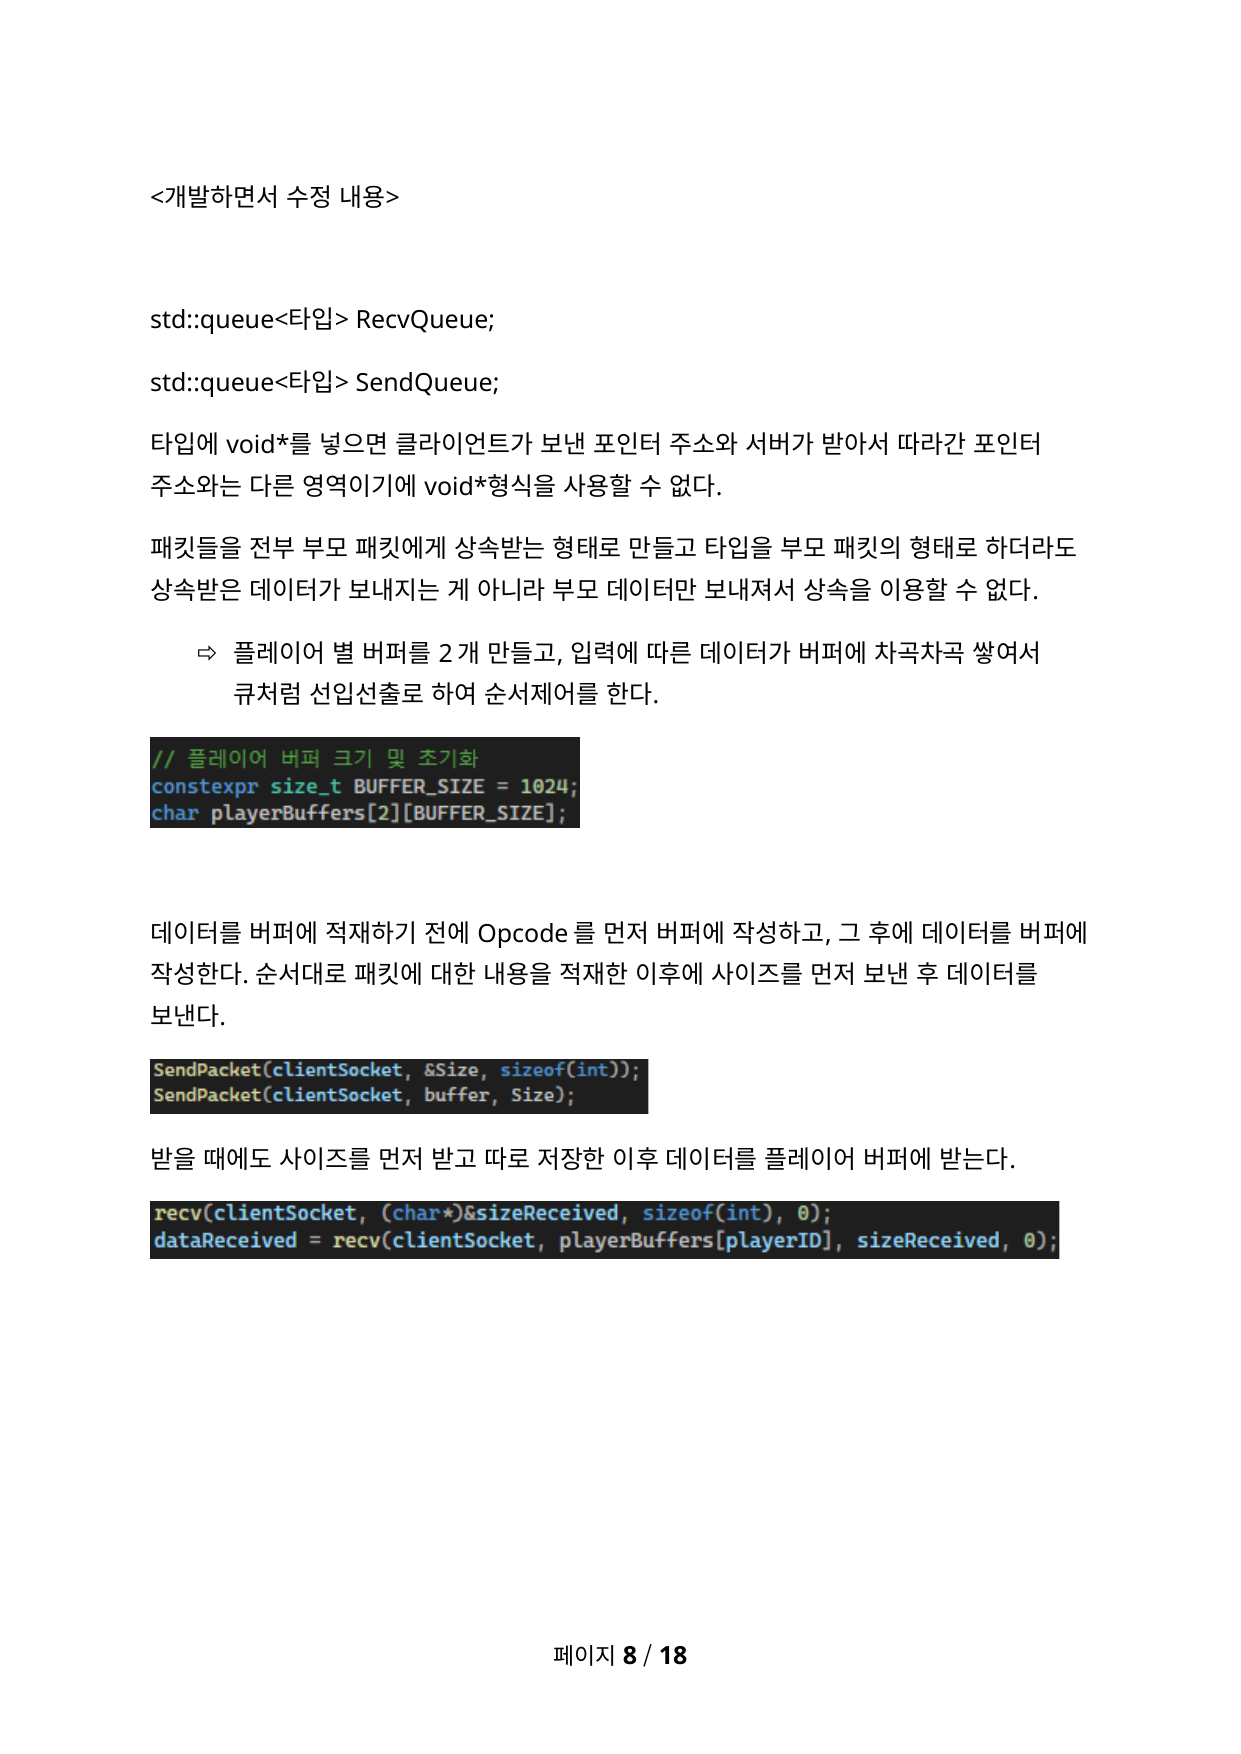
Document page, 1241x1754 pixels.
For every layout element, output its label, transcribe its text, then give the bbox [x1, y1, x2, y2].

text std::queue<타입> RecvQueue; [150, 300, 1090, 336]
picture [150, 1201, 1060, 1259]
list 플레이어 별 버퍼를 2개 만들고, 입력에 따른 데이터가 버퍼에 차곡차곡 쌓여서 큐처럼 선입선출로 하여 순서제어를 한다. [196, 633, 1090, 711]
text 패킷들을 전부 부모 패킷에게 상속받는 형태로 만들고 타입을 부모 패킷의 형태로 하더라도 상속받은 데이터가 보내지는 게 아니라 부모 데이터만 보내져서 상속을 이용할 수 없다. [150, 529, 1090, 607]
text <개발하면서 수정 내용> [150, 177, 1090, 213]
text 받을 때에도 사이즈를 먼저 받고 따로 저장한 이후 데이터를 플레이어 버퍼에 받는다. [150, 1139, 1090, 1176]
text std::queue<타입> SendQueue; [150, 362, 1090, 398]
picture [150, 1059, 649, 1114]
text 타입에 void*를 넣으면 클라이언트가 보낸 포인터 주소와 서버가 받아서 따라간 포인터 주소와는 다른 영역이기에 void*형식을 사용할 수 없다. [150, 425, 1090, 503]
text 데이터를 버퍼에 적재하기 전에 Opcode를 먼저 버퍼에 작성하고, 그 후에 데이터를 버퍼에 작성한다. 순서대로 패킷에 대한 내용을 적재한 이후에 사이즈를 먼저 보낸 후 데이터를 보낸다. [150, 913, 1090, 1033]
picture [150, 737, 580, 828]
